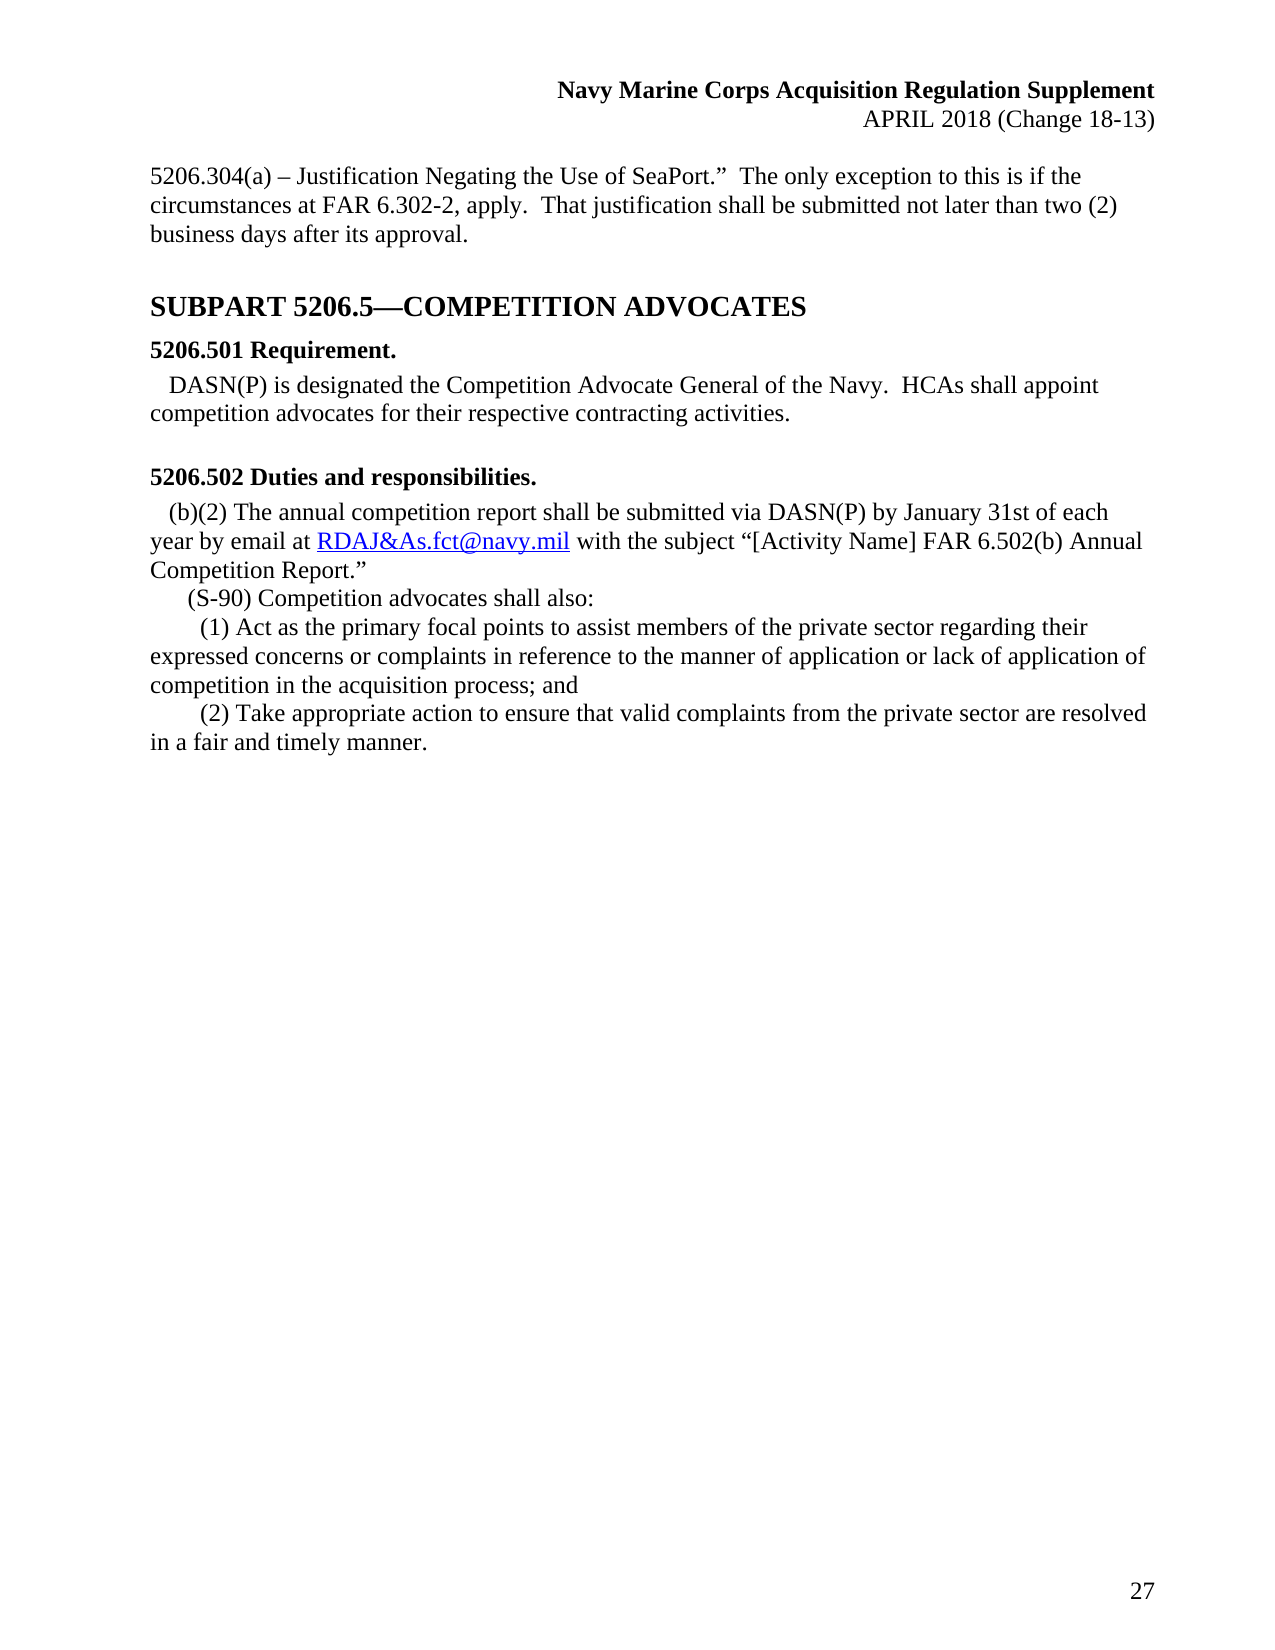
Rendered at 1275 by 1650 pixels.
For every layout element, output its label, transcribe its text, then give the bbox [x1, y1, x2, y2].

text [150, 161, 1155, 247]
text DASN(P) is designated the Competition Advocate General of the Navy. HCAs shall appoint competition advocates for their respective contracting activities. [150, 370, 1155, 427]
subtitle SUBPART 5206.5—COMPETITION ADVOCATES [150, 289, 1155, 322]
subtitle 5206.502 Duties and responsibilities. [150, 462, 1155, 491]
text (2) Take appropriate action to ensure that valid complaints from the private sector are resolved in a fair and timely manner. [150, 698, 1155, 756]
text (b)(2) The annual competition report shall be submitted via DASN(P) by January 31st of each year by email at RDAJ&As.fct@navy.mil with the subject “[Activity Name] FAR 6.502(b) Annual Competition Report.” [150, 497, 1155, 583]
text (S-90) Competition advocates shall also: [150, 583, 1155, 612]
text (1) Act as the primary focal points to assist members of the private sector regarding their expressed concerns or complaints in reference to the manner of application or lack of application of competition in the acquisition process; and [150, 612, 1155, 698]
subtitle 5206.501 Requirement. [150, 335, 1155, 363]
